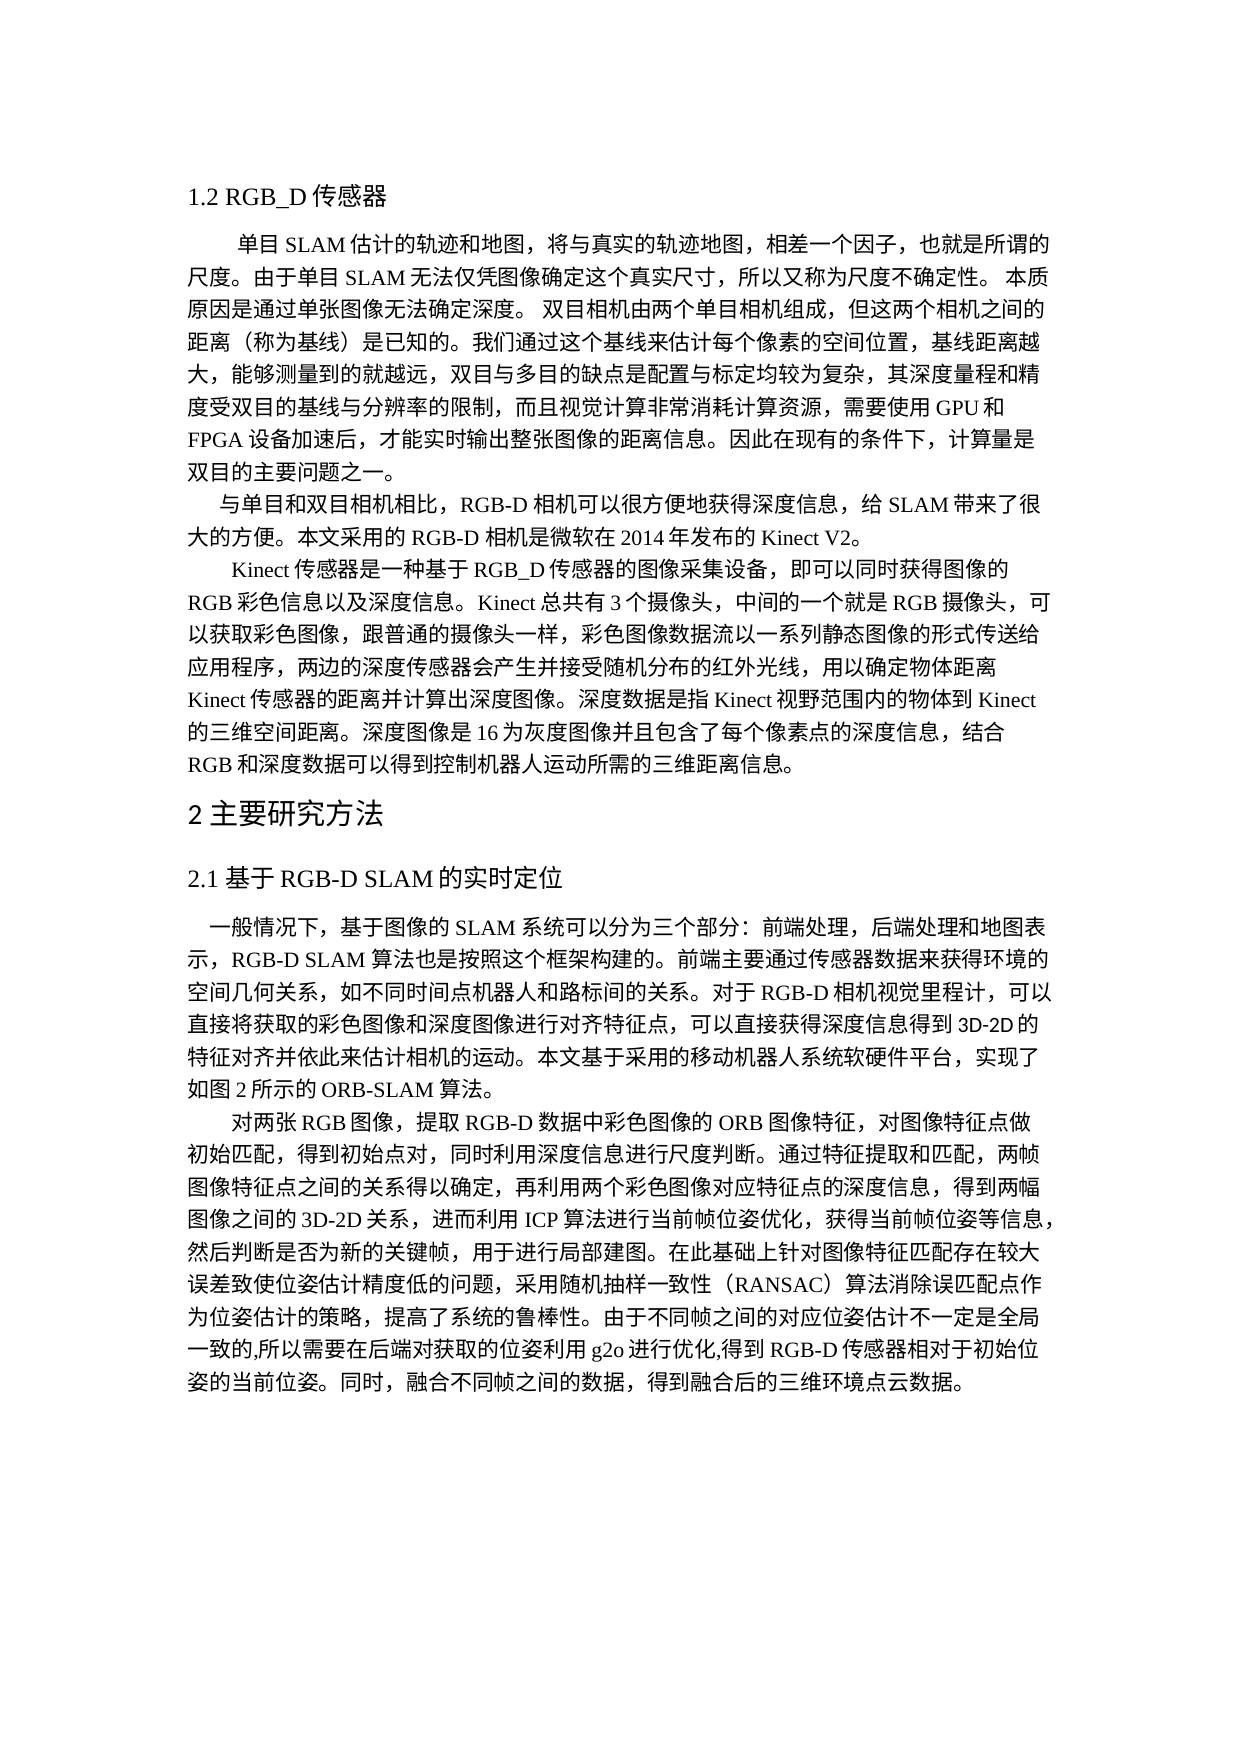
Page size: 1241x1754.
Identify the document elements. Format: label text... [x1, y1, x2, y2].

text Kinect传感器是一种基于RGB_D传感器的图像采集设备，即可以同时获得图像的RGB彩色信息以及深度信息。Kinect总共有3个摄像头，中间的一个就是RGB摄像头，可以获取彩色图像，跟普通的摄像头一样，彩色图像数据流以一系列静态图像的形式传送给应用程序，两边的深度传感器会产生并接受随机分布的红外光线，用以确定物体距离Kinect传感器的距离并计算出深度图像。深度数据是指Kinect视野范围内的物体到Kinect的三维空间距离。深度图像是16为灰度图像并且包含了每个像素点的深度信息，结合RGB和深度数据可以得到控制机器人运动所需的三维距离信息。 [187, 552, 1053, 779]
text 与单目和双目相机相比，RGB-D 相机可以很方便地获得深度信息，给 SLAM带来了很大的方便。本文采用的 RGB-D 相机是微软在2014年发布的 Kinect V2。 [187, 487, 1053, 552]
text 1.2 RGB_D传感器 [187, 162, 1053, 227]
text 2.1 基于RGB-D SLAM的实时定位 [187, 844, 1053, 909]
text 单目SLAM估计的轨迹和地图，将与真实的轨迹地图，相差一个因子，也就是所谓的尺度。由于单目SLAM无法仅凭图像确定这个真实尺寸，所以又称为尺度不确定性。 本质原因是通过单张图像无法确定深度。 双目相机由两个单目相机组成，但这两个相机之间的距离（称为基线）是已知的。我们通过这个基线来估计每个像素的空间位置，基线距离越大，能够测量到的就越远，双目与多目的缺点是配置与标定均较为复杂，其深度量程和精度受双目的基线与分辨率的限制，而且视觉计算非常消耗计算资源，需要使用GPU和FPGA设备加速后，才能实时输出整张图像的距离信息。因此在现有的条件下，计算量是双目的主要问题之一。 [187, 227, 1053, 487]
text 一般情况下，基于图像的 SLAM 系统可以分为三个部分：前端处理，后端处理和地图表示，RGB-D SLAM 算法也是按照这个框架构建的。前端主要通过传感器数据来获得环境的空间几何关系，如不同时间点机器人和路标间的关系。对于RGB-D相机视觉里程计，可以直接将获取的彩色图像和深度图像进行对齐特征点，可以直接获得深度信息得到3D-2D的特征对齐并依此来估计相机的运动。本文基于采用的移动机器人系统软硬件平台，实现了如图2所示的ORB-SLAM 算法。 [187, 909, 1053, 1104]
text 对两张RGB图像，提取 RGB-D 数据中彩色图像的 ORB 图像特征，对图像特征点做初始匹配，得到初始点对，同时利用深度信息进行尺度判断。通过特征提取和匹配，两帧图像特征点之间的关系得以确定，再利用两个彩色图像对应特征点的深度信息，得到两幅图像之间的3D-2D关系，进而利用 ICP算法进行当前帧位姿优化，获得当前帧位姿等信息，然后判断是否为新的关键帧，用于进行局部建图。在此基础上针对图像特征匹配存在较大误差致使位姿估计精度低的问题，采用随机抽样一致性（RANSAC）算法消除误匹配点作为位姿估计的策略，提高了系统的鲁棒性。由于不同帧之间的对应位姿估计不一定是全局一致的,所以需要在后端对获取的位姿利用g2o进行优化,得到RGB-D传感器相对于初始位姿的当前位姿。同时，融合不同帧之间的数据，得到融合后的三维环境点云数据。 [187, 1104, 1053, 1397]
text 2 主要研究方法 [187, 779, 1053, 844]
